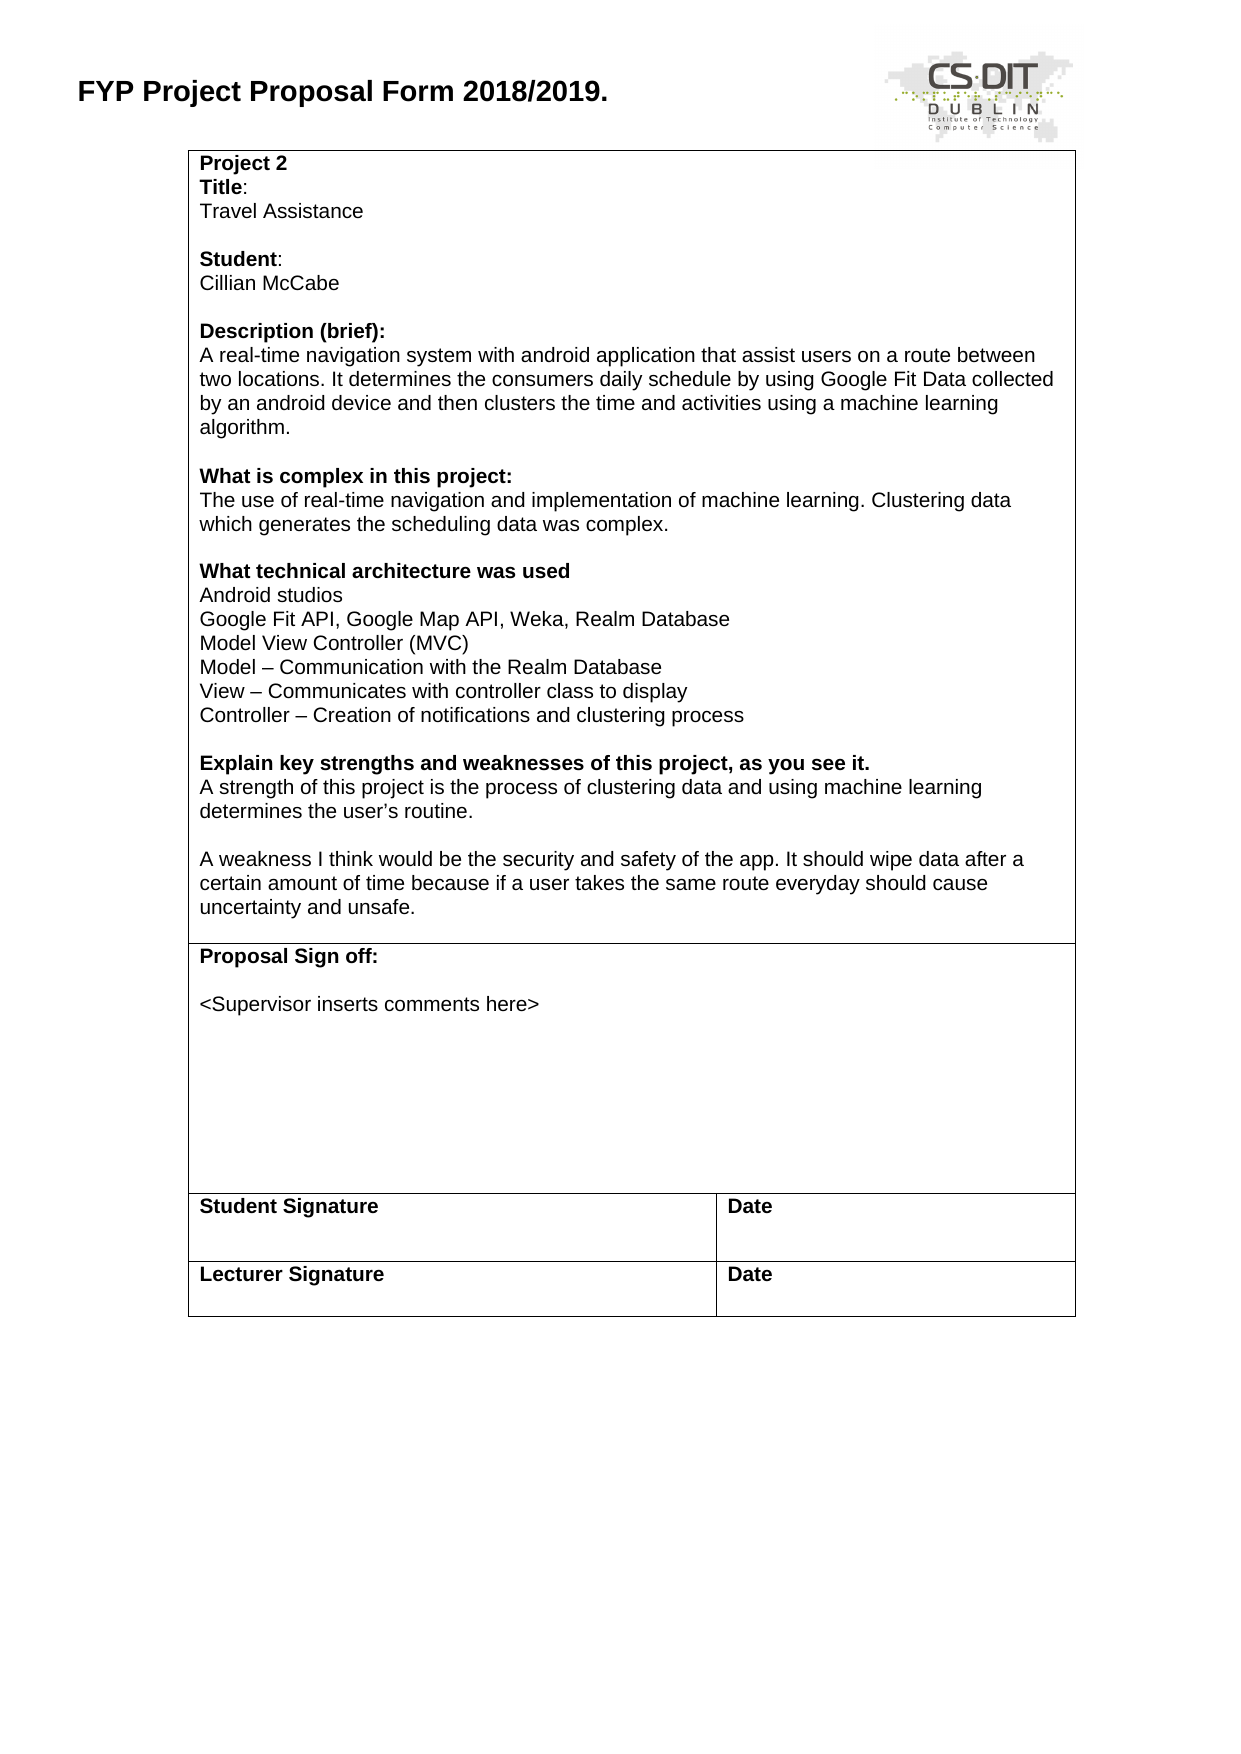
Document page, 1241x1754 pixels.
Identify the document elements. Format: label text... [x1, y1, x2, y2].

table_cell Date [717, 1262, 1075, 1316]
table_cell Student Signature [189, 1194, 716, 1261]
picture [873, 24, 1084, 169]
table_cell Proposal Sign off: <Supervisor inserts comments here> [189, 944, 1075, 1193]
table_cell Lecturer Signature [189, 1262, 716, 1316]
table_cell Date [717, 1194, 1075, 1261]
table_cell Project 2 Title: Travel Assistance Student: Cillian McCabe Description (brief): A real-time navigation system with android application that assist users on a route between two locations. It determines the consumers daily schedule by using Google Fit Data collected by an android device and then clusters the time and activities using a machine learning algorithm. What is complex in this project: The use of real-time navigation and implementation of machine learning. Clustering data which generates the scheduling data was complex. What technical architecture was used Android studios Google Fit API, Google Map API, Weka, Realm Database Model View Controller (MVC) Model – Communication with the Realm Database View – Communicates with controller class to display Controller – Creation of notifications and clustering process Explain key strengths and weaknesses of this project, as you see it. A strength of this project is the process of clustering data and using machine learning determines the user’s routine. A weakness I think would be the security and safety of the app. It should wipe data after a certain amount of time because if a user takes the same route everyday should cause uncertainty and unsafe. [189, 151, 1075, 943]
